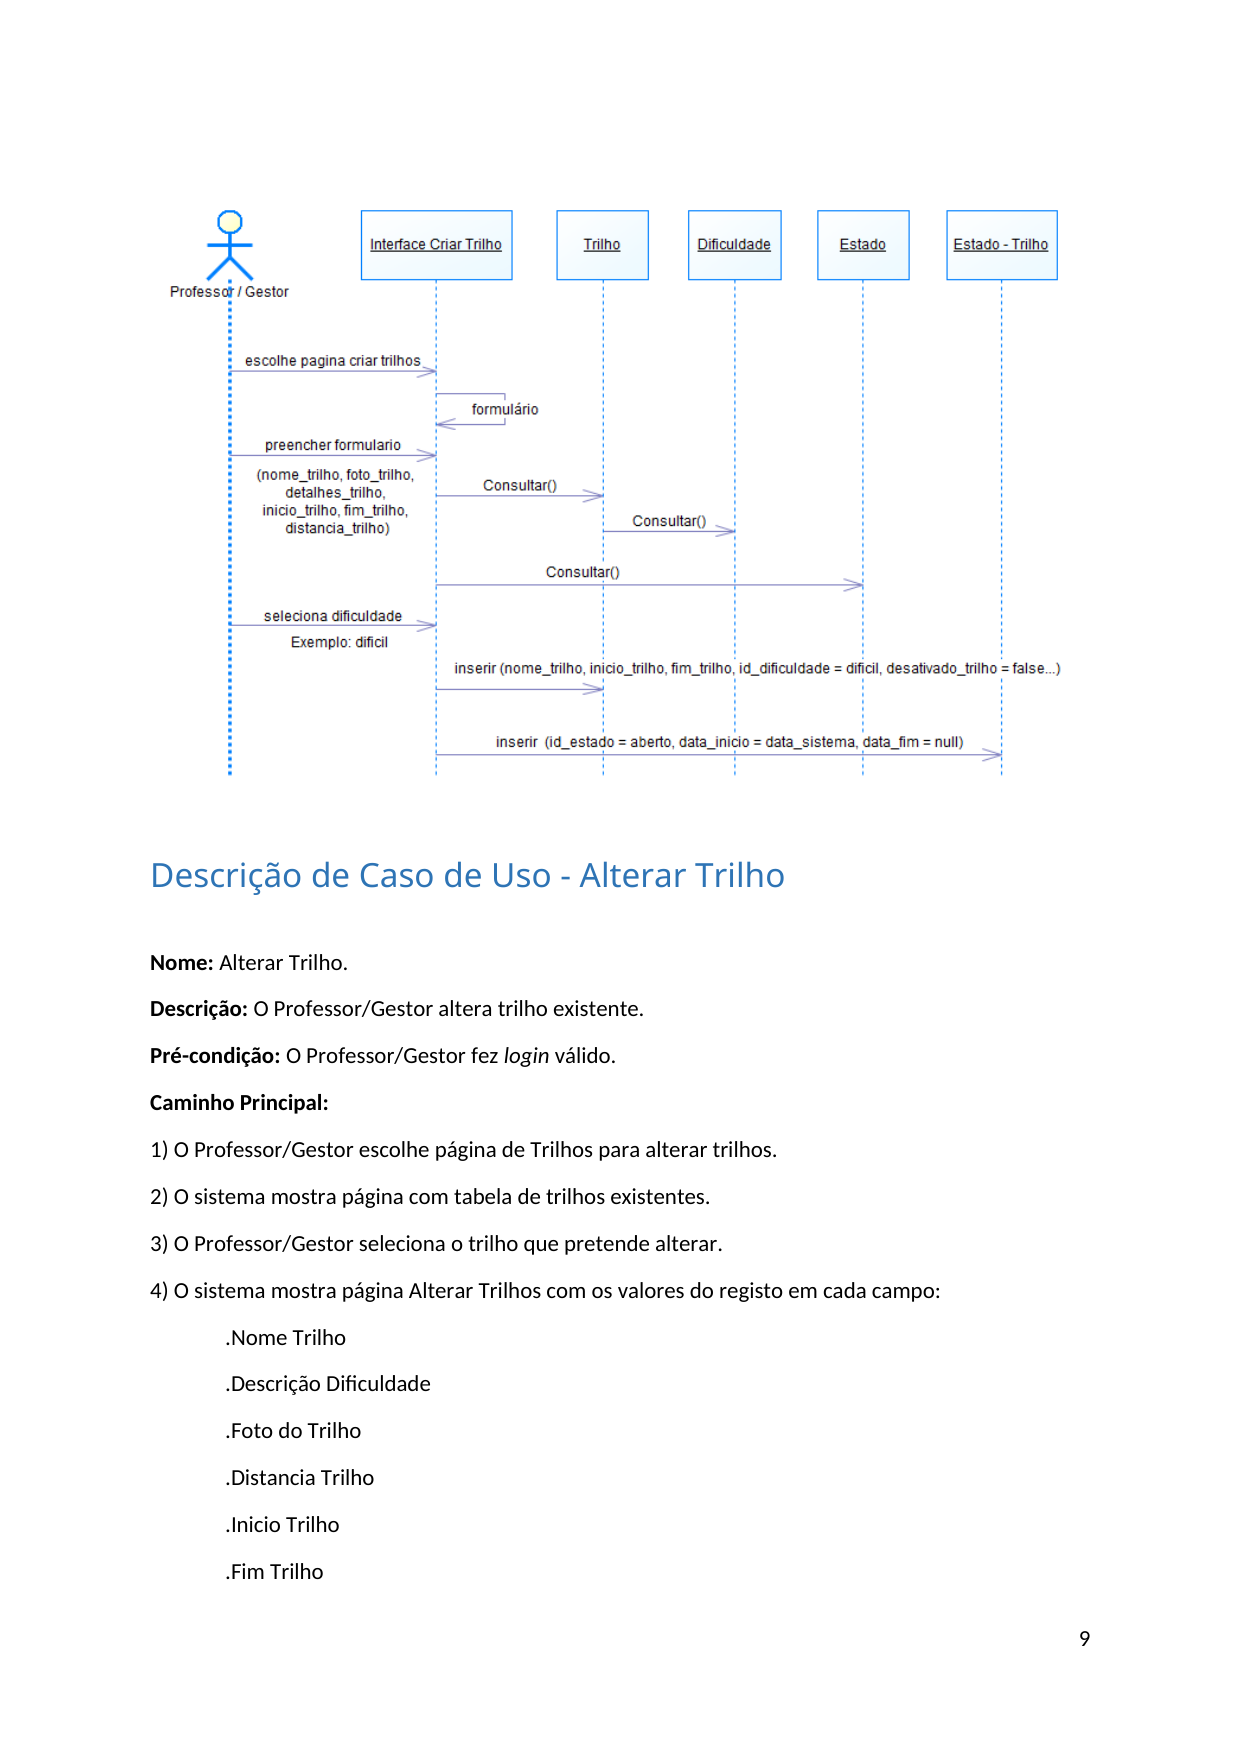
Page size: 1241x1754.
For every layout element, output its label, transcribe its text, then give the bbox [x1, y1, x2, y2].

text Descrição: O Professor/Gestor altera trilho existente. [150, 994, 1090, 1023]
text Caminho Principal: [150, 1088, 1090, 1116]
text .Fim Trilho [150, 1557, 1090, 1585]
text 3) O Professor/Gestor seleciona o trilho que pretende alterar. [150, 1229, 1090, 1257]
text 1) O Professor/Gestor escolhe página de Trilhos para alterar trilhos. [150, 1135, 1090, 1163]
picture [150, 196, 1090, 778]
text .Foto do Trilho [150, 1416, 1090, 1444]
text 2) O sistema mostra página com tabela de trilhos existentes. [150, 1182, 1090, 1210]
text Nome: Alterar Trilho. [150, 948, 1090, 976]
subtitle Descrição de Caso de Uso - Alterar Trilho [150, 852, 1090, 897]
text Pré-condição: O Professor/Gestor fez login válido. [150, 1041, 1090, 1069]
text .Nome Trilho [150, 1323, 1090, 1351]
text .Descrição Dificuldade [150, 1369, 1090, 1398]
text .Distancia Trilho [150, 1463, 1090, 1491]
text 4) O sistema mostra página Alterar Trilhos com os valores do registo em cada campo: [150, 1276, 1090, 1304]
text .Inicio Trilho [150, 1510, 1090, 1538]
